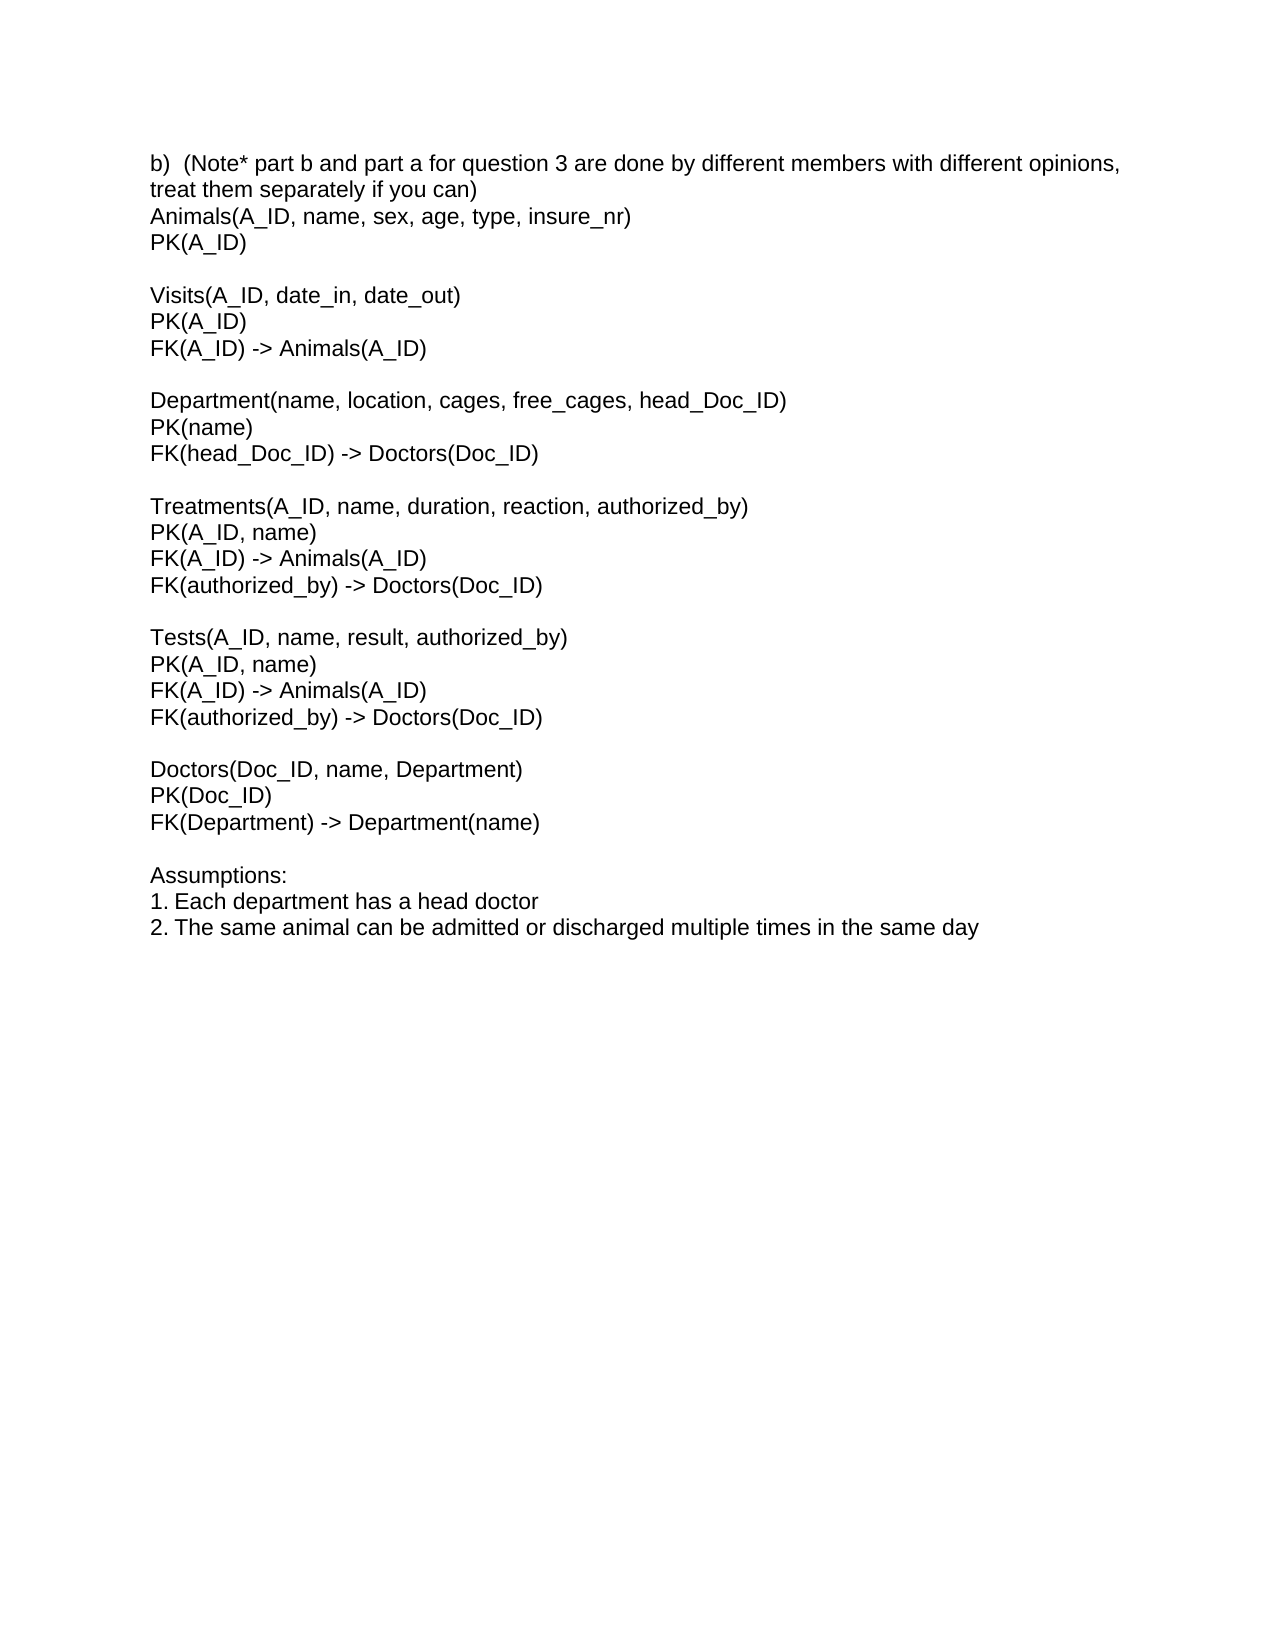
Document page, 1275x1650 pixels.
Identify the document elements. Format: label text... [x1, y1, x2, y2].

text PK(A_ID, name) [150, 519, 1125, 545]
text b) (Note* part b and part a for question 3 are done by different members with different opinions, treat them separately if you can) [150, 150, 1125, 203]
list The same animal can be admitted or discharged multiple times in the same day [150, 914, 1125, 941]
text PK(A_ID, name) [150, 651, 1125, 677]
text FK(A_ID) -> Animals(A_ID) [150, 545, 1125, 572]
text FK(head_Doc_ID) -> Doctors(Doc_ID) [150, 440, 1125, 466]
text Doctors(Doc_ID, name, Department) [150, 756, 1125, 782]
text PK(A_ID) [150, 229, 1125, 255]
text FK(authorized_by) -> Doctors(Doc_ID) [150, 572, 1125, 598]
text Treatments(A_ID, name, duration, reaction, authorized_by) [150, 493, 1125, 519]
text FK(Department) -> Department(name) [150, 809, 1125, 835]
text PK(A_ID) [150, 308, 1125, 334]
text Visits(A_ID, date_in, date_out) [150, 282, 1125, 308]
text Assumptions: [150, 862, 1125, 888]
text FK(A_ID) -> Animals(A_ID) [150, 677, 1125, 703]
text Animals(A_ID, name, sex, age, type, insure_nr) [150, 203, 1125, 229]
text FK(A_ID) -> Animals(A_ID) [150, 334, 1125, 361]
text Tests(A_ID, name, result, authorized_by) [150, 624, 1125, 651]
text PK(Doc_ID) [150, 782, 1125, 809]
list Each department has a head doctor [150, 888, 1125, 914]
text FK(authorized_by) -> Doctors(Doc_ID) [150, 703, 1125, 730]
text PK(name) [150, 413, 1125, 440]
text Department(name, location, cages, free_cages, head_Doc_ID) [150, 387, 1125, 413]
